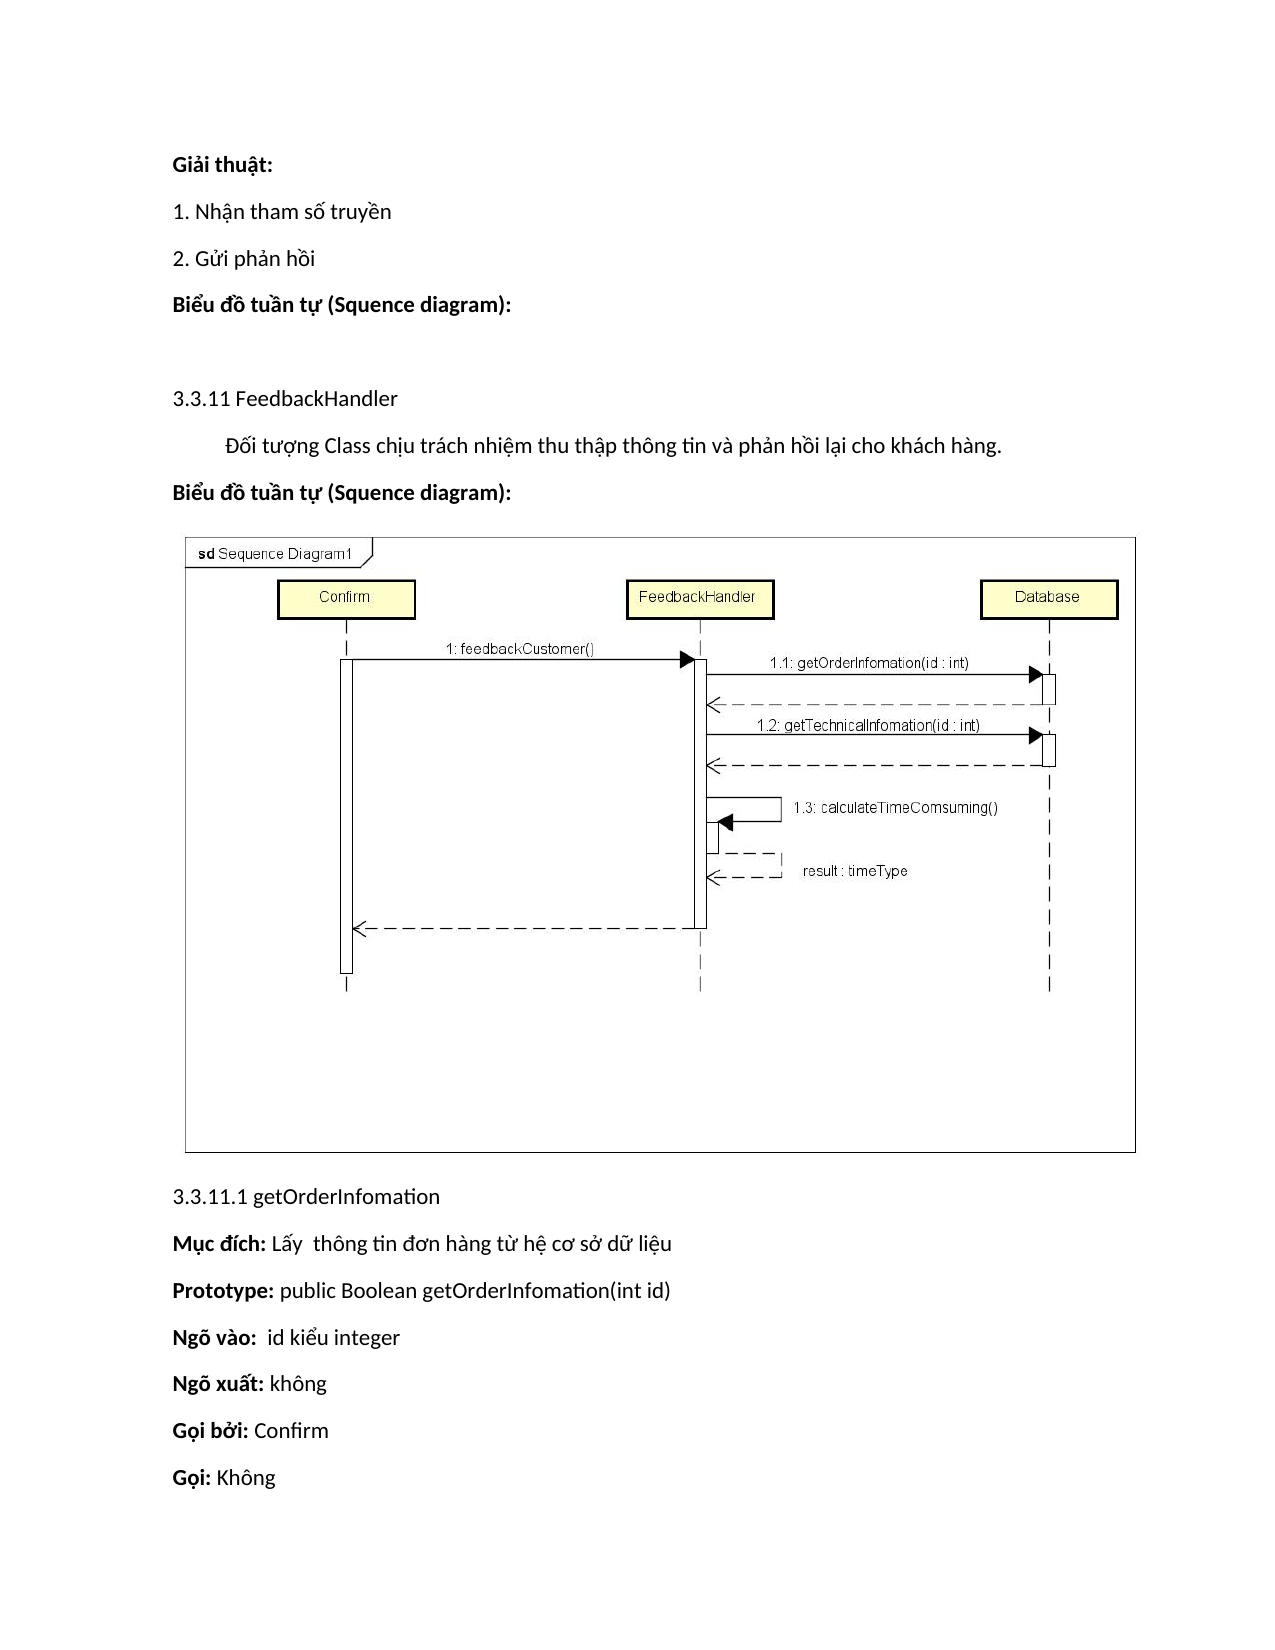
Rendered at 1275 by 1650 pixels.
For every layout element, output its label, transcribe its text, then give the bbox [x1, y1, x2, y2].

text 2. Gửi phản hồi [150, 244, 1125, 272]
text Biểu đồ tuần tự (Squence diagram): [150, 478, 1125, 506]
text 1. Nhận tham số truyền [150, 197, 1125, 225]
text Ngõ xuất: không [150, 1369, 1125, 1398]
text Prototype: public Boolean getOrderInfomation(int id) [150, 1276, 1125, 1304]
text Gọi bởi: Confirm [150, 1416, 1125, 1444]
text Mục đích: Lấy thông tin đơn hàng từ hệ cơ sở dữ liệu [150, 1229, 1125, 1257]
text Gọi: Không [150, 1463, 1125, 1491]
text 3.3.11.1 getOrderInfomation [150, 1182, 1125, 1210]
picture [172, 525, 1148, 1164]
text Biểu đồ tuần tự (Squence diagram): [150, 291, 1125, 319]
text Đối tượng Class chịu trách nhiệm thu thập thông tin và phản hồi lại cho khách hàng. [150, 431, 1125, 459]
text Giải thuật: [150, 150, 1125, 178]
text Ngõ vào: id kiểu integer [150, 1323, 1125, 1351]
text 3.3.11 FeedbackHandler [150, 384, 1125, 412]
